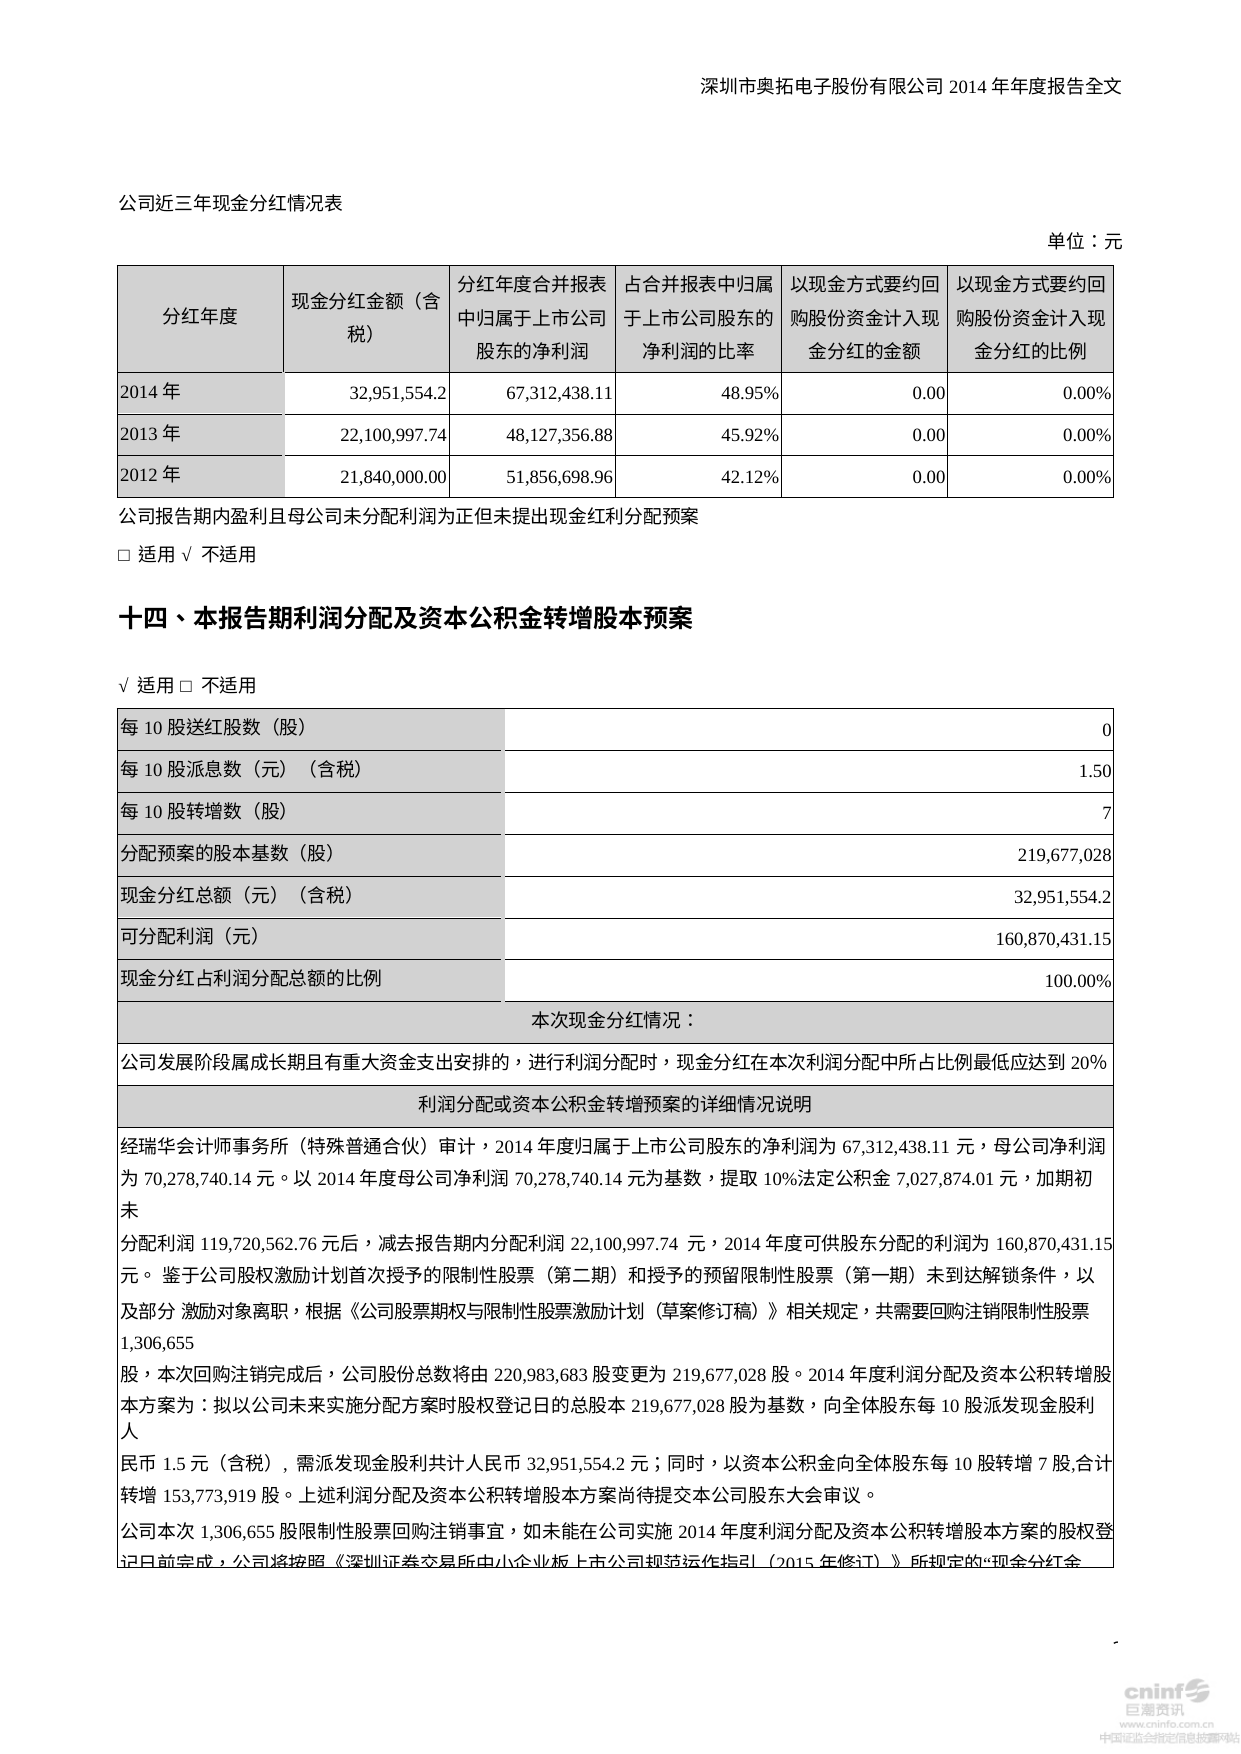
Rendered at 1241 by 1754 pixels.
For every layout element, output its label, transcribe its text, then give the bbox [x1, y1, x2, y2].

text 公司报告期内盈利且母公司未分配利润为正但未提出现金红利分配预案 [118, 504, 1240, 529]
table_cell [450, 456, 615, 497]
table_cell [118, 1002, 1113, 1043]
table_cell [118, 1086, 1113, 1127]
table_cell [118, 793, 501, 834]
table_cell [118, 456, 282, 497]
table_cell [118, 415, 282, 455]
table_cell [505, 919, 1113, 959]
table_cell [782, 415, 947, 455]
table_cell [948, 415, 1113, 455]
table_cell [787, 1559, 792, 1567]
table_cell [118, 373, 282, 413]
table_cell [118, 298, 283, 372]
picture [1099, 1673, 1241, 1754]
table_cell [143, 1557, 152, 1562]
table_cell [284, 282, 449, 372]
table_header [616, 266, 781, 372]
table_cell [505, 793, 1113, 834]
text √ 适用 □ 不适用 [118, 673, 1240, 698]
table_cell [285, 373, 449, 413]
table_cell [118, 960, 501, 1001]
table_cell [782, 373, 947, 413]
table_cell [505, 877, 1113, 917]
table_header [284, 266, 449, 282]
text 单位：元 [102, 228, 1122, 253]
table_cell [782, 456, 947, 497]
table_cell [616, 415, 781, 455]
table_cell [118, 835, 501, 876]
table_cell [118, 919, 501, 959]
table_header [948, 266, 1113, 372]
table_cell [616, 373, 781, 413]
text □ 适用 √ 不适用 [118, 541, 1240, 567]
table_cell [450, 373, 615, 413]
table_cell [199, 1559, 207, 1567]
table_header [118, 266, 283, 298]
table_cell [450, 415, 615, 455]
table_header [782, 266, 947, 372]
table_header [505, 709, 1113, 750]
text 公司近三年现金分红情况表 [118, 190, 1240, 216]
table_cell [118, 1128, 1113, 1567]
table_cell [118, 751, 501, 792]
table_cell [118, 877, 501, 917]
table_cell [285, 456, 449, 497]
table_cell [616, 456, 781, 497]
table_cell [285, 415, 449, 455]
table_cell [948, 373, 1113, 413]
subtitle 十四、本报告期利润分配及资本公积金转增股本预案 [118, 601, 1240, 635]
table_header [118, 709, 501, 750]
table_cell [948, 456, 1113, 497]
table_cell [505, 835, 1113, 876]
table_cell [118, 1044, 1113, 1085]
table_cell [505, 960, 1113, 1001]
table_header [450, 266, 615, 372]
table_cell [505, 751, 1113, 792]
